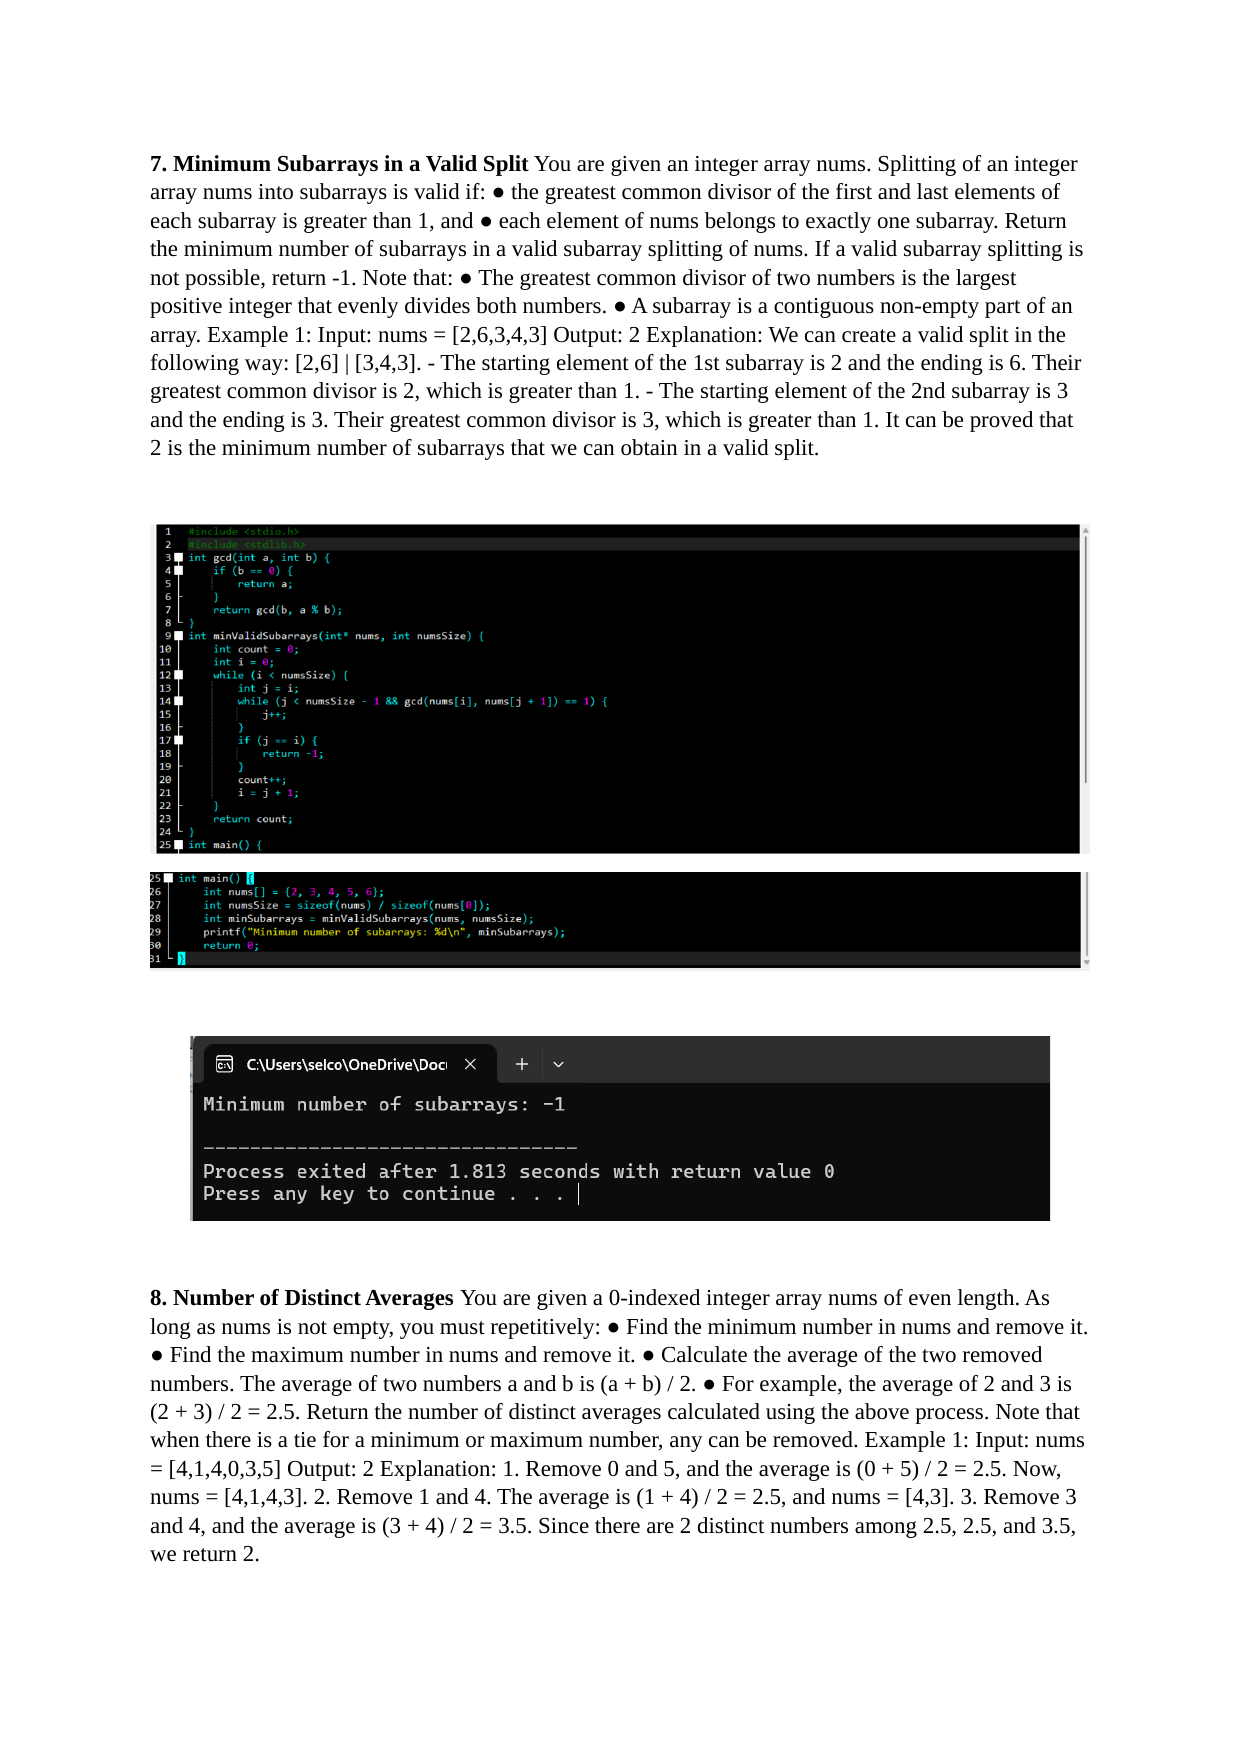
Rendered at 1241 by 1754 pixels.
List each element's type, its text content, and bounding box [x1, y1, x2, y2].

picture [150, 872, 1091, 971]
picture [190, 1036, 1051, 1221]
picture [150, 524, 1091, 854]
text 8. Number of Distinct Averages You are given a 0-indexed integer array nums of even length. As long as nums is not empty, you must repetitively: ● Find the minimum number in nums and remove it. ● Find the maximum number in nums and remove it. ● Calculate the average of the two removed numbers. The average of two numbers a and b is (a + b) / 2. ● For example, the average of 2 and 3 is (2 + 3) / 2 = 2.5. Return the number of distinct averages calculated using the above process. Note that when there is a tie for a minimum or maximum number, any can be removed. Example 1: Input: nums = [4,1,4,0,3,5] Output: 2 Explanation: 1. Remove 0 and 5, and the average is (0 + 5) / 2 = 2.5. Now, nums = [4,1,4,3]. 2. Remove 1 and 4. The average is (1 + 4) / 2 = 2.5, and nums = [4,3]. 3. Remove 3 and 4, and the average is (3 + 4) / 2 = 3.5. Since there are 2 distinct numbers among 2.5, 2.5, and 3.5, we return 2. [150, 1284, 1090, 1567]
text 7. Minimum Subarrays in a Valid Split You are given an integer array nums. Splitting of an integer array nums into subarrays is valid if: ● the greatest common divisor of the first and last elements of each subarray is greater than 1, and ● each element of nums belongs to exactly one subarray. Return the minimum number of subarrays in a valid subarray splitting of nums. If a valid subarray splitting is not possible, return -1. Note that: ● The greatest common divisor of two numbers is the largest positive integer that evenly divides both numbers. ● A subarray is a contiguous non-empty part of an array. Example 1: Input: nums = [2,6,3,4,3] Output: 2 Explanation: We can create a valid split in the following way: [2,6] | [3,4,3]. - The starting element of the 1st subarray is 2 and the ending is 6. Their greatest common divisor is 2, which is greater than 1. - The starting element of the 2nd subarray is 3 and the ending is 3. Their greatest common divisor is 3, which is greater than 1. It can be proved that 2 is the minimum number of subarrays that we can obtain in a valid split. [150, 150, 1090, 461]
